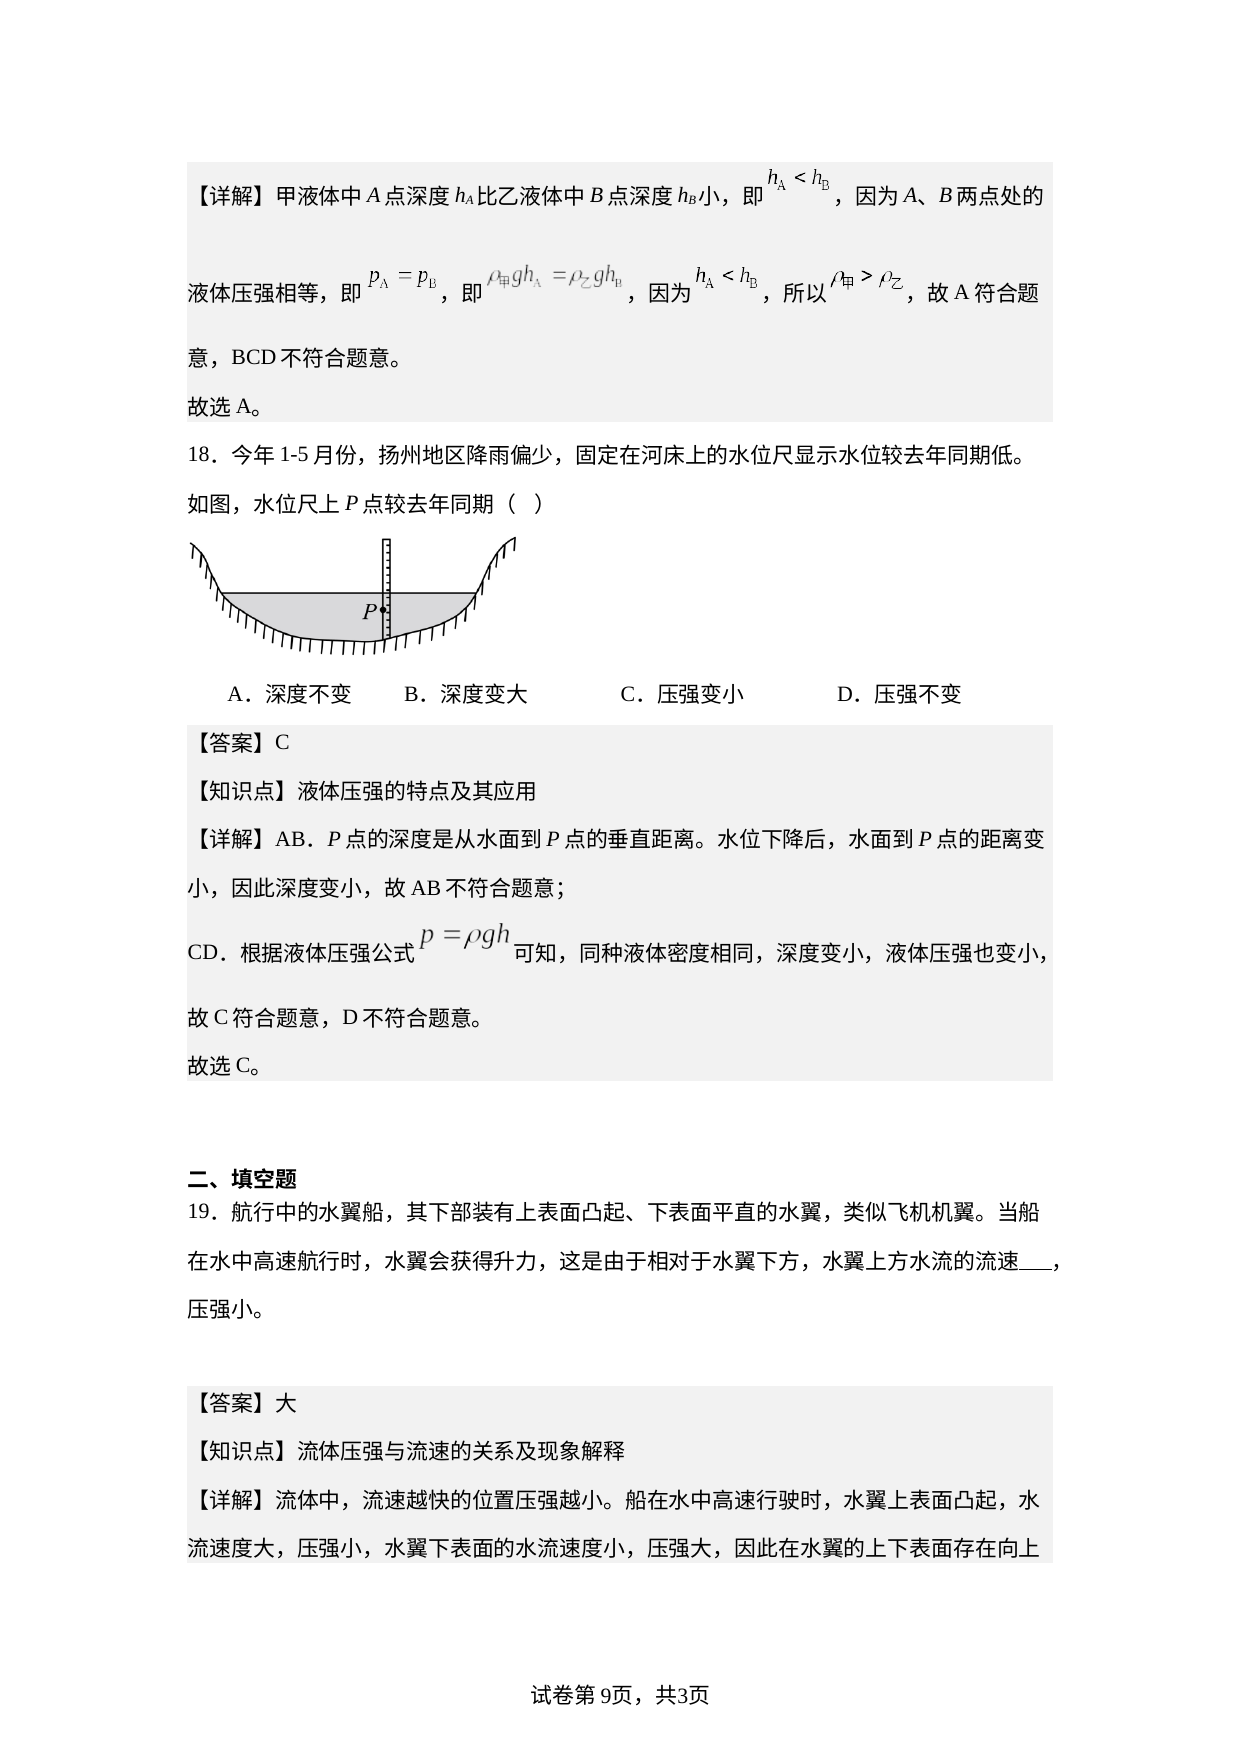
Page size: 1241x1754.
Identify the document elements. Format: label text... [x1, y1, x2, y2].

text 19．航行中的水翼船，其下部装有上表面凸起、下表面平直的水翼，类似飞机机翼。当船在水中高速航行时，水翼会获得升力，这是由于相对于水翼下方，水翼上方水流的流速 ，压强小。 [187, 1194, 1053, 1324]
picture [187, 534, 518, 657]
text 【知识点】液体压强的特点及其应用 [187, 774, 1053, 806]
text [187, 1482, 1053, 1563]
text 二、填空题 [187, 1162, 1053, 1194]
text CD．根据液体压强公式可知，同种液体密度相同，深度变小，液体压强也变小，故C符合题意，D不符合题意。 [187, 919, 1053, 1033]
text 【知识点】流体压强与流速的关系及现象解释 [187, 1434, 1053, 1466]
text 【答案】C [187, 725, 1053, 758]
text 【详解】AB．P点的深度是从水面到P点的垂直距离。水位下降后，水面到P点的距离变小，因此深度变小，故AB不符合题意； [187, 822, 1053, 903]
text 故选C。 [187, 1049, 1053, 1081]
text 【答案】大 [187, 1386, 1053, 1418]
text 故选A。 [187, 389, 1053, 422]
text A．深度不变 B．深度变大 C．压强变小 D．压强不变 [227, 677, 1053, 709]
text 【详解】甲液体中A点深度hA比乙液体中B点深度hB小，即，因为A、B两点处的液体压强相等，即，即，因为，所以，故A符合题意，BCD不符合题意。 [187, 162, 1053, 373]
text 18．今年1-5月份，扬州地区降雨偏少，固定在河床上的水位尺显示水位较去年同期低。如图，水位尺上P点较去年同期（ ） [187, 437, 1053, 519]
